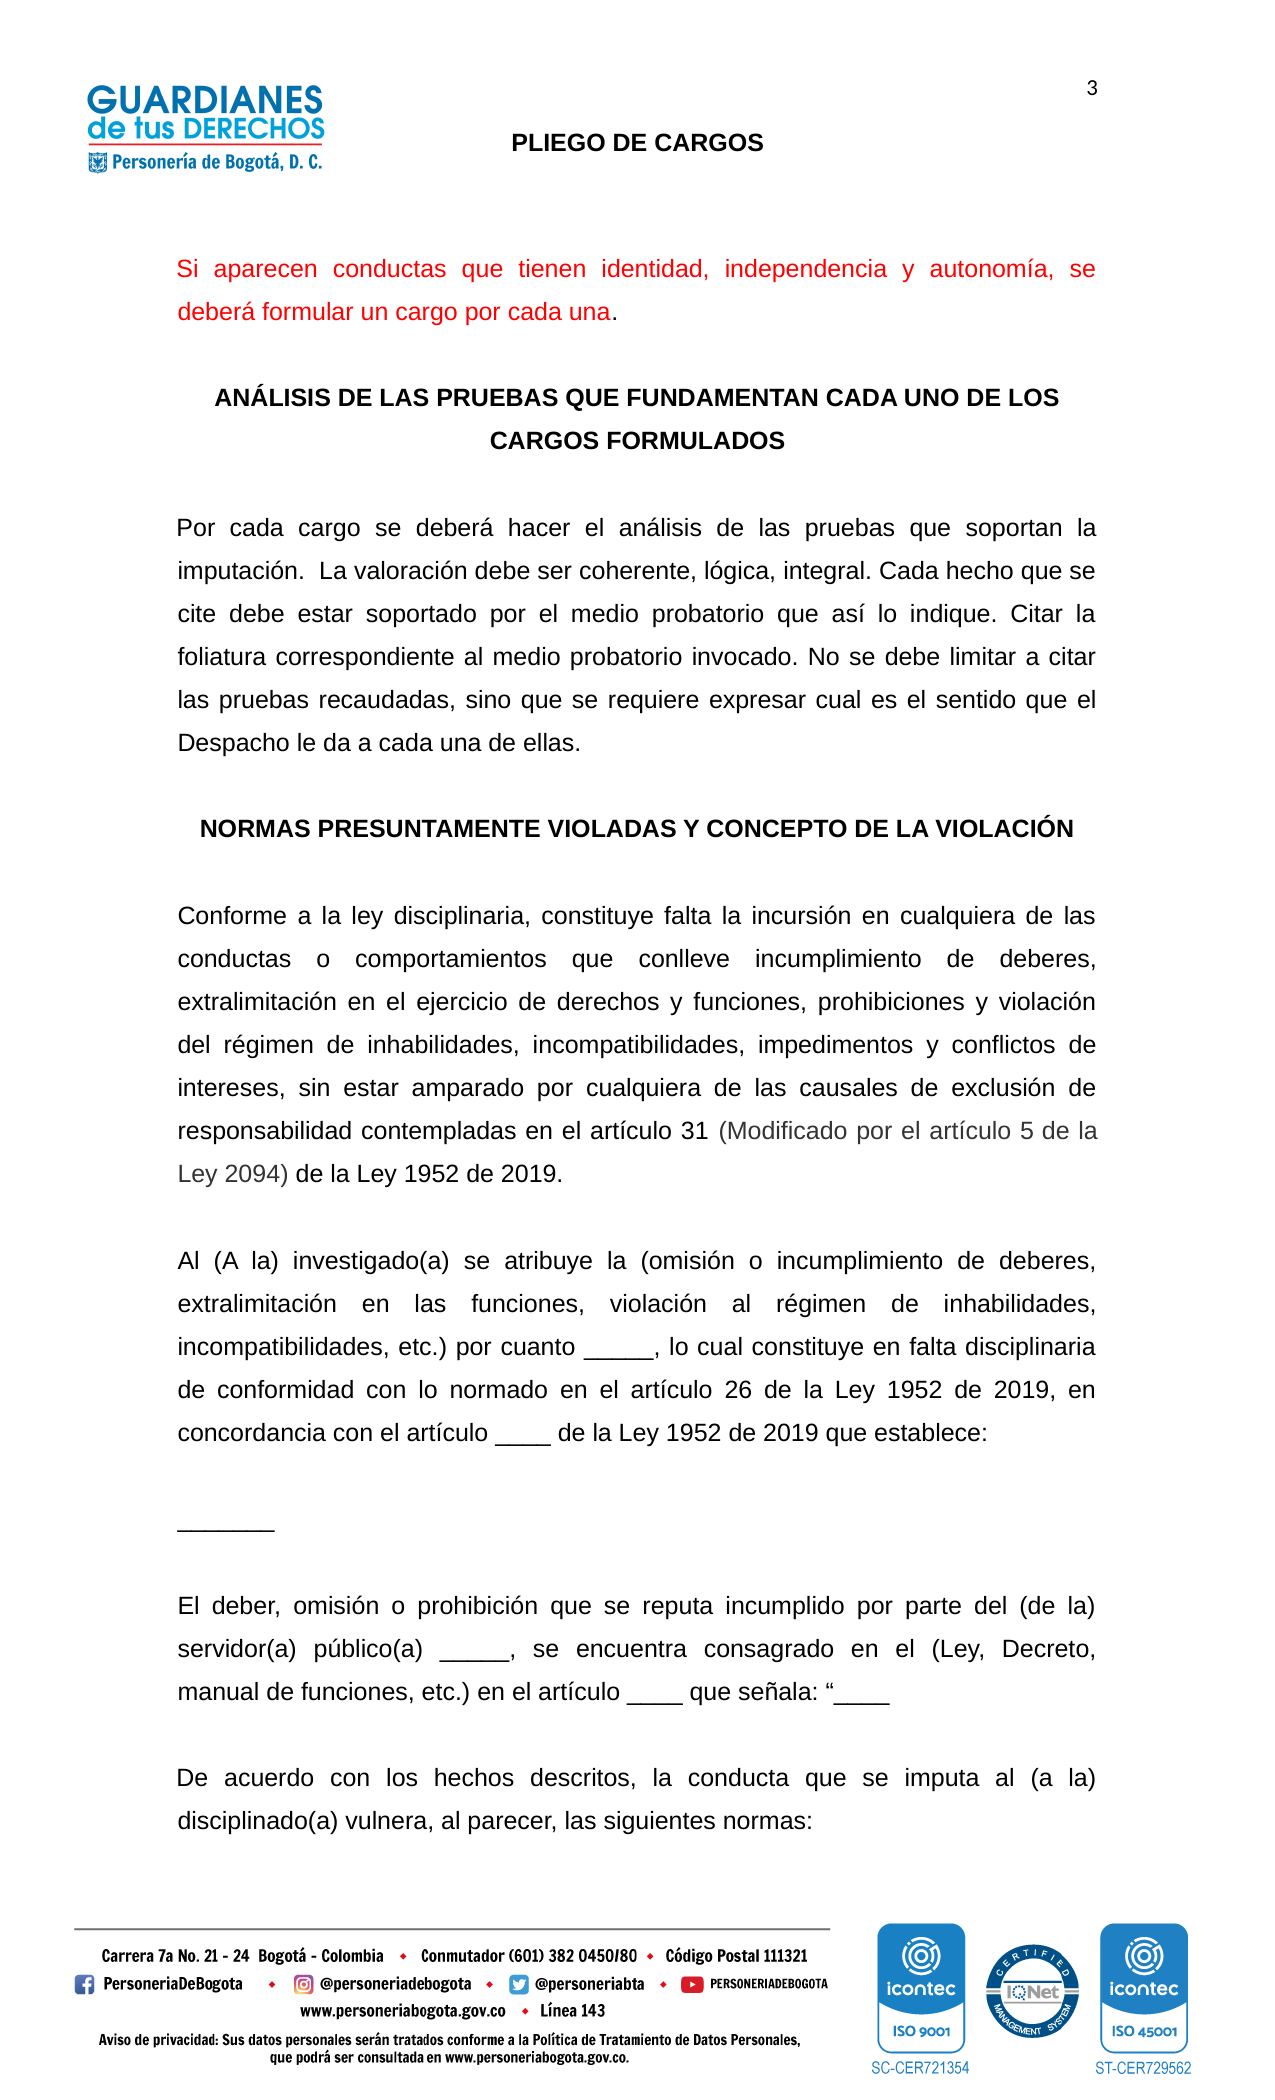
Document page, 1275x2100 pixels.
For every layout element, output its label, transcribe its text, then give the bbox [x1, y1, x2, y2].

picture [0, 1917, 1274, 2100]
text _______ [177, 1504, 1098, 1533]
picture [72, 55, 339, 201]
text Por cada cargo se deberá hacer el análisis de las pruebas que soportan la imputación. La valoración debe ser coherente, lógica, integral. Cada hecho que se cite debe estar soportado por el medio probatorio que así lo indique. Citar la foliatura correspondiente al medio probatorio invocado. No se debe limitar a citar las pruebas recaudadas, sino que se requiere expresar cual es el sentido que el Despacho le da a cada una de ellas. [176, 513, 1098, 757]
text El deber, omisión o prohibición que se reputa incumplido por parte del (de la) servidor(a) público(a) _____, se encuentra consagrado en el (Ley, Decreto, manual de funciones, etc.) en el artículo ____ que señala: “____ [177, 1591, 1098, 1706]
text De acuerdo con los hechos descritos, la conducta que se imputa al (a la) disciplinado(a) vulnera, al parecer, las siguientes normas: [176, 1763, 1098, 1835]
text Si aparecen conductas que tienen identidad, independencia y autonomía, se deberá formular un cargo por cada una. [176, 254, 1098, 326]
text ANÁLISIS DE LAS PRUEBAS QUE FUNDAMENTAN CADA UNO DE LOS CARGOS FORMULADOS [176, 383, 1098, 455]
text Al (A la) investigado(a) se atribuye la (omisión o incumplimiento de deberes, extralimitación en las funciones, violación al régimen de inhabilidades, incompatibilidades, etc.) por cuanto _____, lo cual constituye en falta disciplinaria de conformidad con lo normado en el artículo 26 de la Ley 1952 de 2019, en concordancia con el artículo ____ de la Ley 1952 de 2019 que establece: [177, 1246, 1098, 1447]
text Conforme a la ley disciplinaria, constituye falta la incursión en cualquiera de las conductas o comportamientos que conlleve incumplimiento de deberes, extralimitación en el ejercicio de derechos y funciones, prohibiciones y violación del régimen de inhabilidades, incompatibilidades, impedimentos y conflictos de intereses, sin estar amparado por cualquiera de las causales de exclusión de responsabilidad contempladas en el artículo 31 (Modificado por el artículo 5 de la Ley 2094) de la Ley 1952 de 2019. [177, 901, 1098, 1188]
text NORMAS PRESUNTAMENTE VIOLADAS Y CONCEPTO DE LA VIOLACIÓN [176, 814, 1098, 843]
